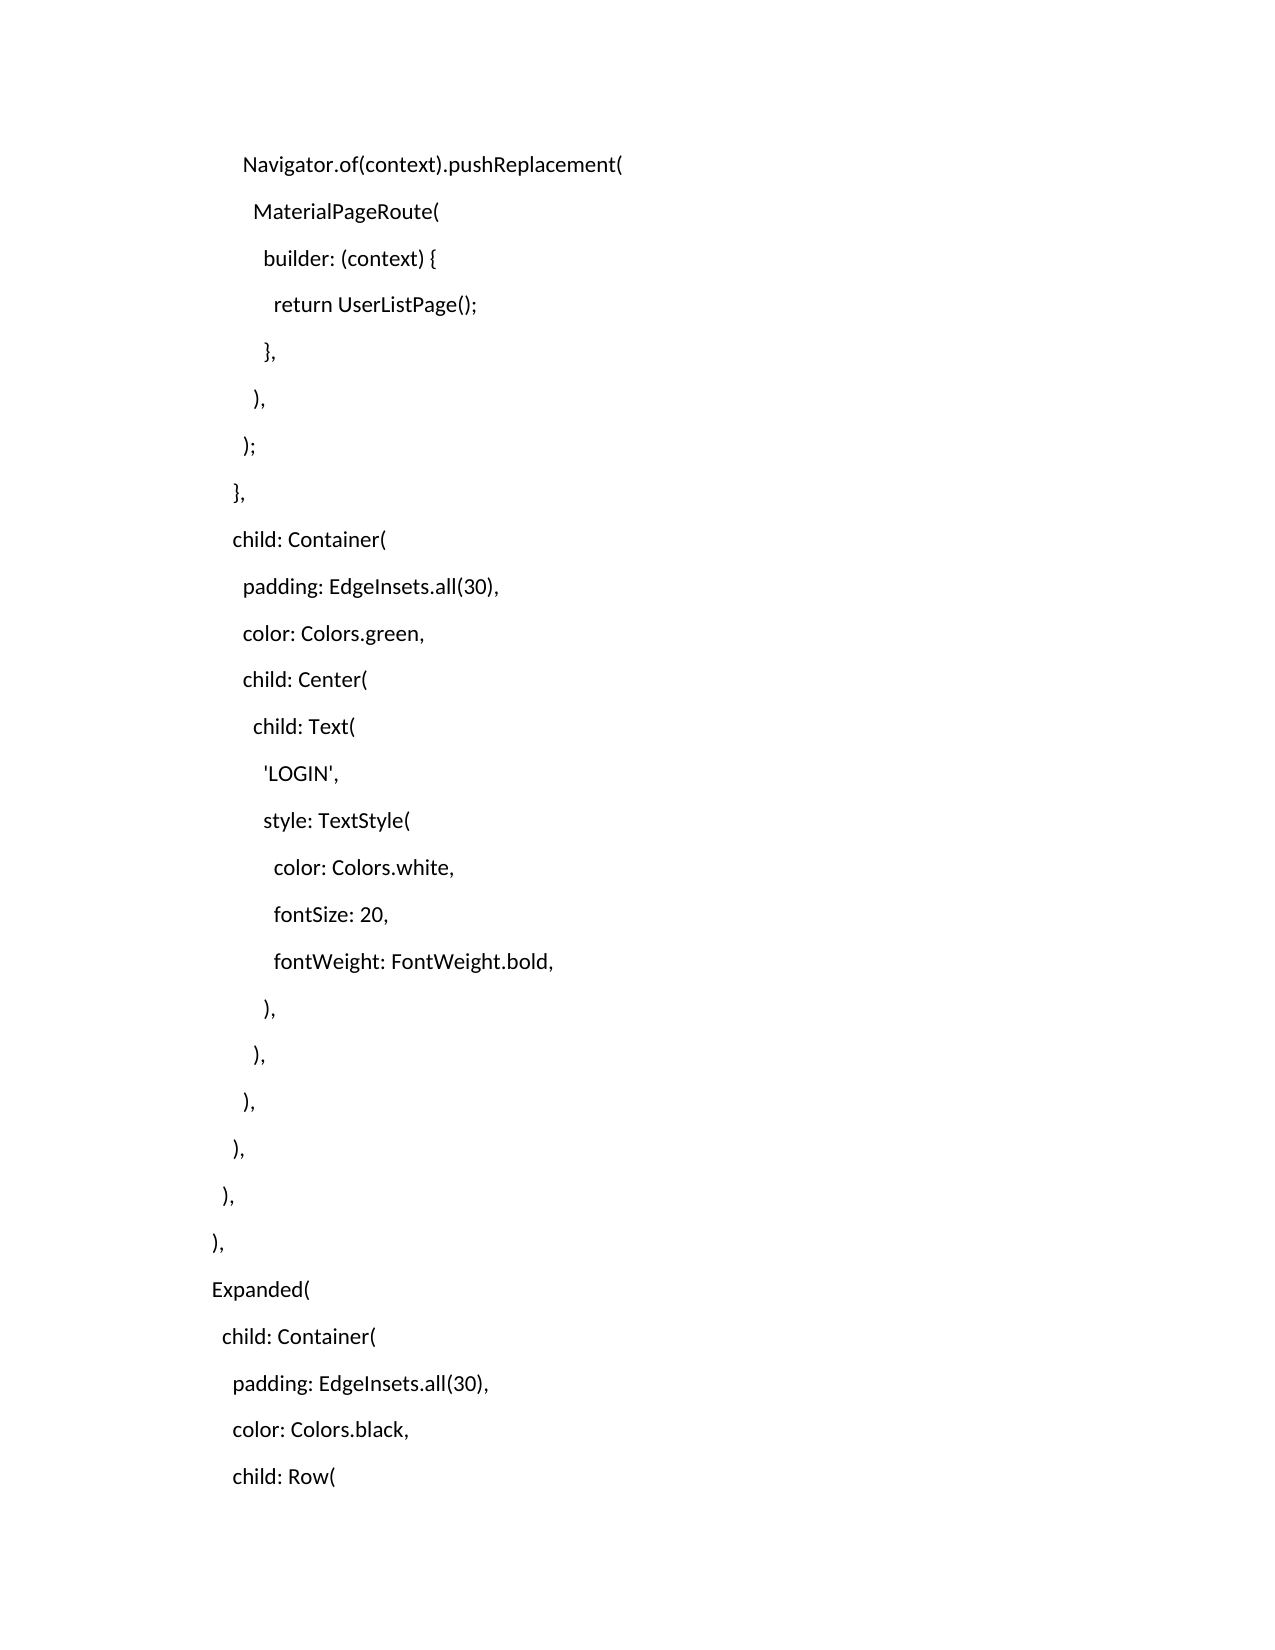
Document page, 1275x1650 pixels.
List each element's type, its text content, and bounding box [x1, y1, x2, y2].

text Expanded( [150, 1275, 1125, 1303]
text fontWeight: FontWeight.bold, [150, 947, 1125, 975]
text child: Container( [150, 1322, 1125, 1350]
text ), [150, 994, 1125, 1022]
text color: Colors.green, [150, 619, 1125, 647]
text builder: (context) { [150, 244, 1125, 272]
text color: Colors.black, [150, 1416, 1125, 1444]
text }, [150, 337, 1125, 366]
text fontSize: 20, [150, 900, 1125, 928]
text MaterialPageRoute( [150, 197, 1125, 225]
text Navigator.of(context).pushReplacement( [150, 150, 1125, 178]
text style: TextStyle( [150, 806, 1125, 834]
text ); [150, 431, 1125, 459]
text child: Center( [150, 666, 1125, 694]
text ), [150, 1228, 1125, 1256]
text ), [150, 1134, 1125, 1162]
text 'LOGIN', [150, 759, 1125, 787]
text child: Container( [150, 525, 1125, 553]
text padding: EdgeInsets.all(30), [150, 572, 1125, 600]
text ), [150, 1087, 1125, 1116]
text child: Text( [150, 712, 1125, 741]
text ), [150, 1041, 1125, 1069]
text padding: EdgeInsets.all(30), [150, 1369, 1125, 1397]
text color: Colors.white, [150, 853, 1125, 881]
text }, [150, 478, 1125, 506]
text return UserListPage(); [150, 291, 1125, 319]
text ), [150, 384, 1125, 412]
text child: Row( [150, 1462, 1125, 1491]
text ), [150, 1181, 1125, 1209]
